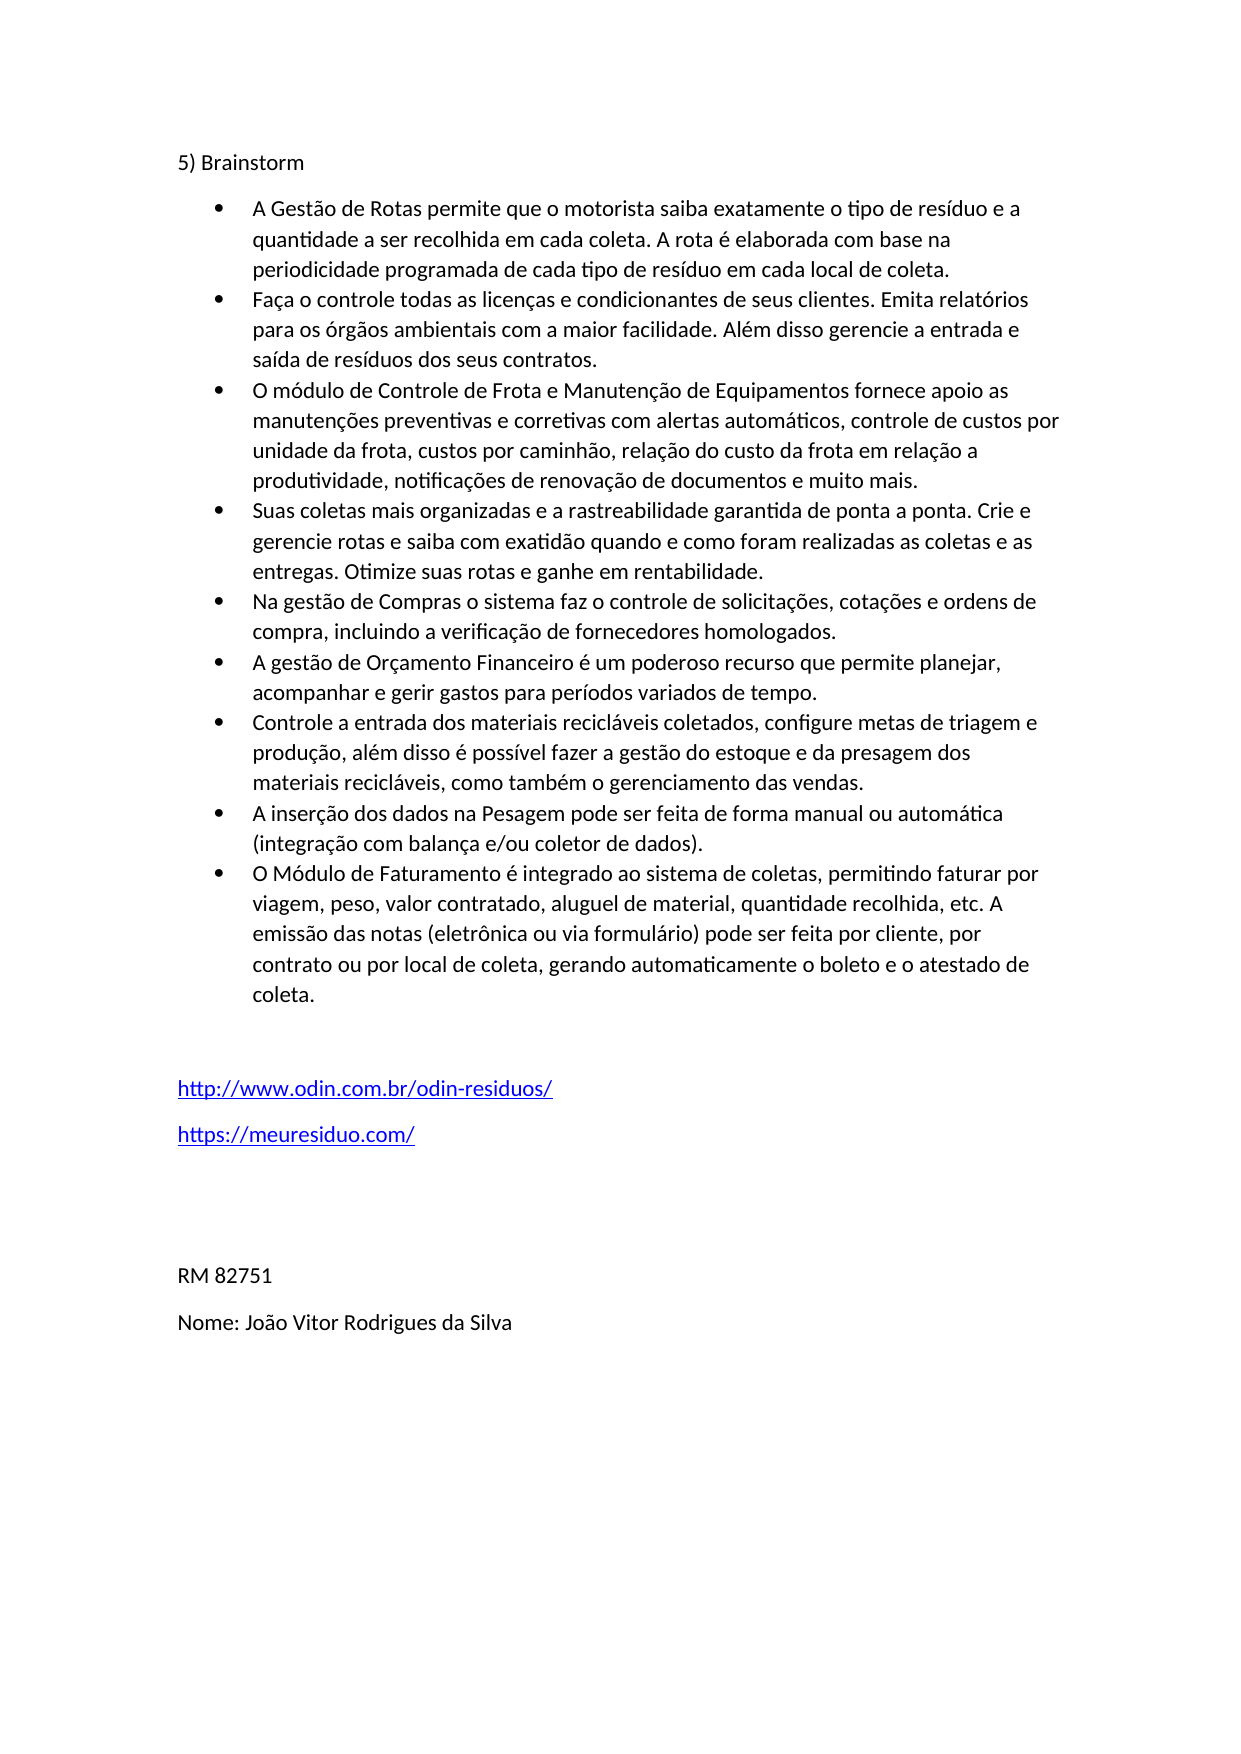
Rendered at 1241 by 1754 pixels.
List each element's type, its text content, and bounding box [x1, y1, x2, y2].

list Controle a entrada dos materiais recicláveis coletados, configure metas de triagem e produção, além disso é possível fazer a gestão do estoque e da presagem dos materiais recicláveis, como também o gerenciamento das vendas. [215, 708, 1063, 796]
text Nome: João Vitor Rodrigues da Silva [177, 1308, 1063, 1336]
list Na gestão de Compras o sistema faz o controle de solicitações, cotações e ordens de compra, incluindo a verificação de fornecedores homologados. [215, 587, 1063, 645]
list A gestão de Orçamento Financeiro é um poderoso recurso que permite planejar, acompanhar e gerir gastos para períodos variados de tempo. [215, 648, 1063, 706]
text https://meuresiduo.com/ [177, 1121, 1063, 1148]
list A Gestão de Rotas permite que o motorista saiba exatamente o tipo de resíduo e a quantidade a ser recolhida em cada coleta. A rota é elaborada com base na periodicidade programada de cada tipo de resíduo em cada local de coleta. [215, 194, 1063, 283]
text RM 82751 [177, 1261, 1063, 1289]
list O módulo de Controle de Frota e Manutenção de Equipamentos fornece apoio as manutenções preventivas e corretivas com alertas automáticos, controle de custos por unidade da frota, custos por caminhão, relação do custo da frota em relação a produtividade, notificações de renovação de documentos e muito mais. [215, 376, 1063, 494]
list Faça o controle todas as licenças e condicionantes de seus clientes. Emita relatórios para os órgãos ambientais com a maior facilidade. Além disso gerencie a entrada e saída de resíduos dos seus contratos. [215, 285, 1063, 373]
text http://www.odin.com.br/odin-residuos/ [177, 1074, 1063, 1102]
text 5) Brainstorm [177, 148, 1063, 176]
list O Módulo de Faturamento é integrado ao sistema de coletas, permitindo faturar por viagem, peso, valor contratado, aluguel de material, quantidade recolhida, etc. A emissão das notas (eletrônica ou via formulário) pode ser feita por cliente, por contrato ou por local de coleta, gerando automaticamente o boleto e o atestado de coleta. [215, 859, 1063, 1008]
list A inserção dos dados na Pesagem pode ser feita de forma manual ou automática (integração com balança e/ou coletor de dados). [215, 799, 1063, 857]
list Suas coletas mais organizadas e a rastreabilidade garantida de ponta a ponta. Crie e gerencie rotas e saiba com exatidão quando e como foram realizadas as coletas e as entregas. Otimize suas rotas e ganhe em rentabilidade. [215, 497, 1063, 585]
